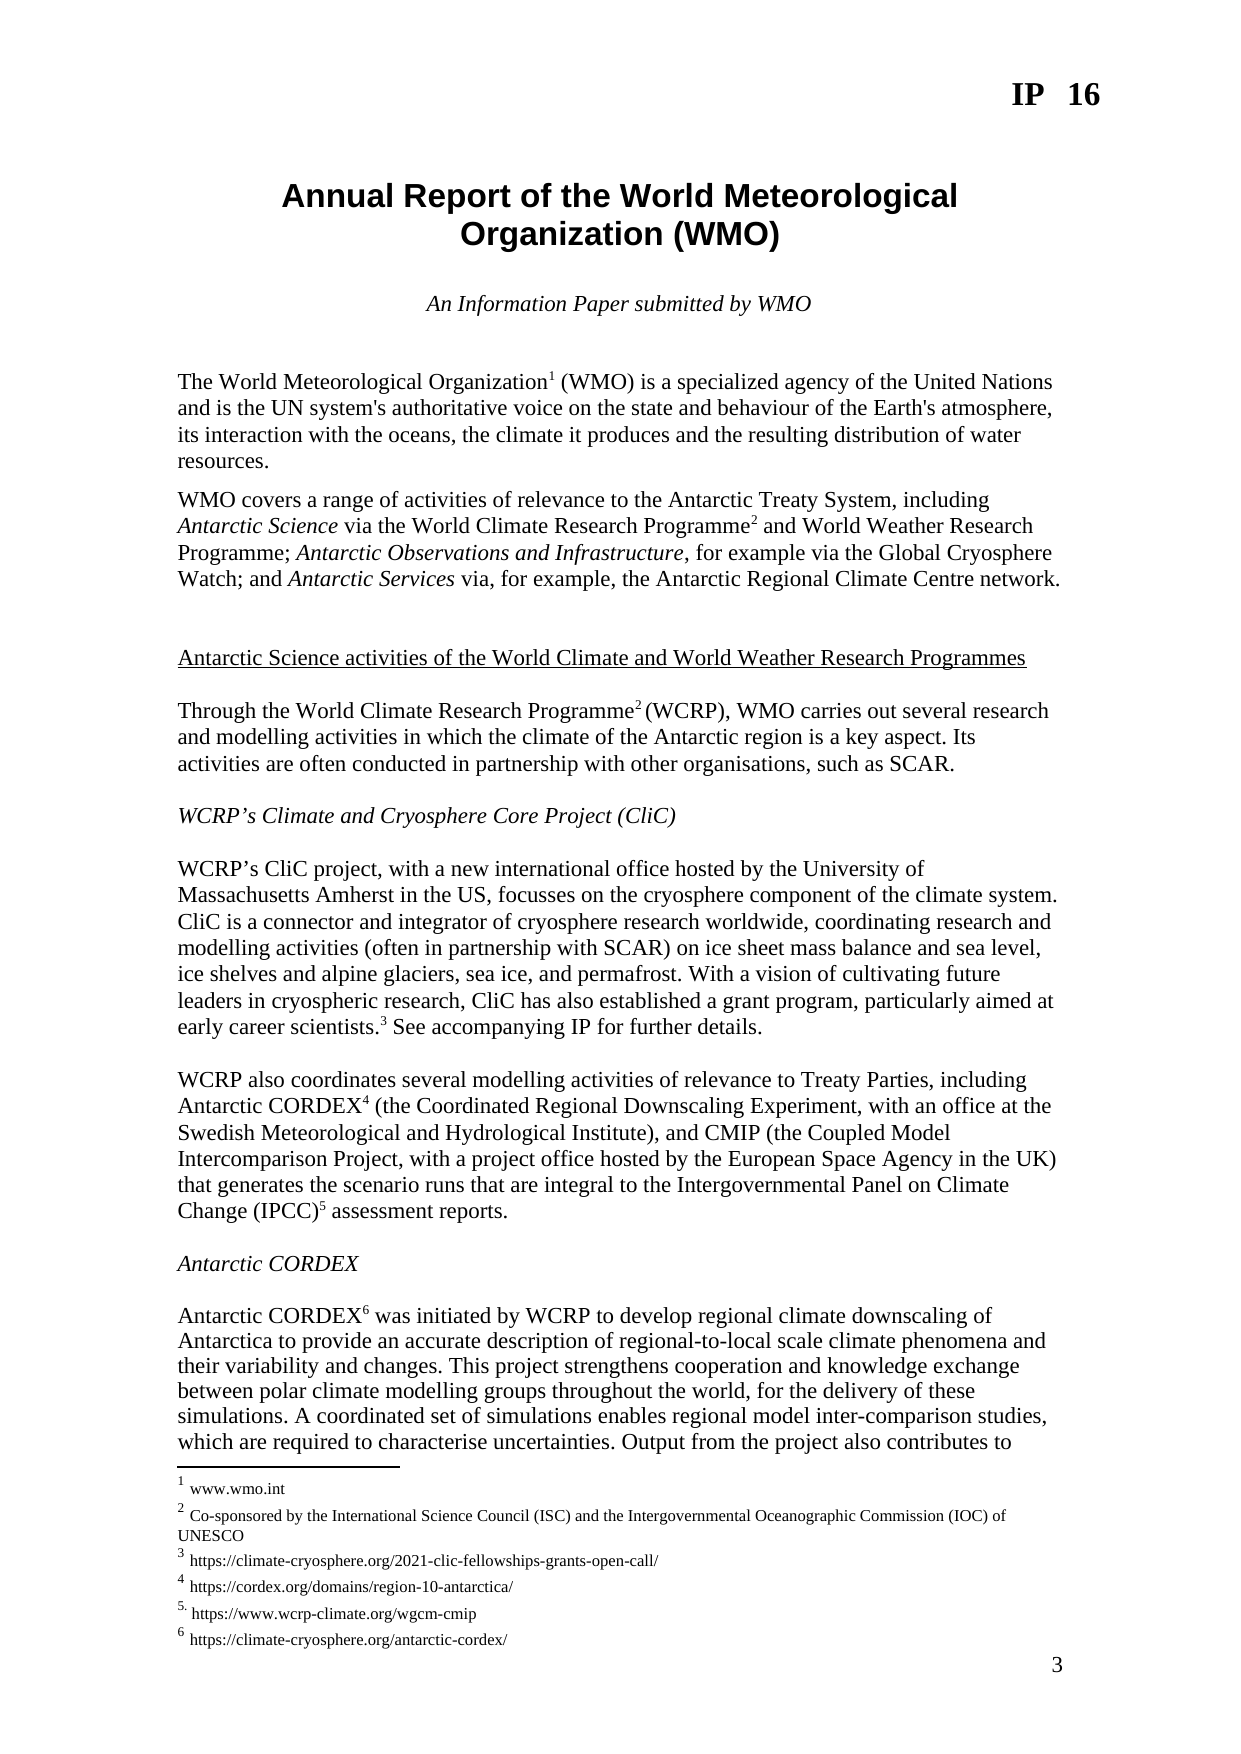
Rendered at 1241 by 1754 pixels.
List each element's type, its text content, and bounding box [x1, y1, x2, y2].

text Antarctic CORDEX [177, 1250, 1063, 1277]
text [177, 1303, 1063, 1454]
text WCRP’s CliC project, with a new international office hosted by the University of Massachusetts Amherst in the US, focusses on the cryosphere component of the climate system. CliC is a connector and integrator of cryosphere research worldwide, coordinating research and modelling activities (often in partnership with SCAR) on ice sheet mass balance and sea level, ice shelves and alpine glaciers, sea ice, and permafrost. With a vision of cultivating future leaders in cryospheric research, CliC has also established a grant program, particularly aimed at early career scientists. See accompanying IP for further details. [177, 855, 1063, 1039]
text WCRP also coordinates several modelling activities of relevance to Treaty Parties, including Antarctic CORDEX (the Coordinated Regional Downscaling Experiment, with an office at the Swedish Meteorological and Hydrological Institute), and CMIP (the Coupled Model Intercomparison Project, with a project office hosted by the European Space Agency in the UK) that generates the scenario runs that are integral to the Intergovernmental Panel on Climate Change (IPCC) assessment reports. [177, 1066, 1063, 1224]
subtitle Annual Report of the World Meteorological Organization (WMO) [177, 176, 1063, 253]
text Through the World Climate Research Programme2 (WCRP), WMO carries out several research and modelling activities in which the climate of the Antarctic region is a key aspect. Its activities are often conducted in partnership with other organisations, such as SCAR. [177, 697, 1063, 776]
text WCRP’s Climate and Cryosphere Core Project (CliC) [177, 802, 1063, 829]
text Antarctic Science activities of the World Climate and World Weather Research Programmes [177, 644, 1063, 671]
text An Information Paper submitted by WMO [177, 290, 1063, 317]
text The World Meteorological Organization (WMO) is a specialized agency of the United Nations and is the UN system's authoritative voice on the state and behaviour of the Earth's atmosphere, its interaction with the oceans, the climate it produces and the resulting distribution of water resources. [177, 368, 1063, 473]
text WMO covers a range of activities of relevance to the Antarctic Treaty System, including Antarctic Science via the World Climate Research Programme and World Weather Research Programme; Antarctic Observations and Infrastructure, for example via the Global Cryosphere Watch; and Antarctic Services via, for example, the Antarctic Regional Climate Centre network. [177, 486, 1063, 591]
